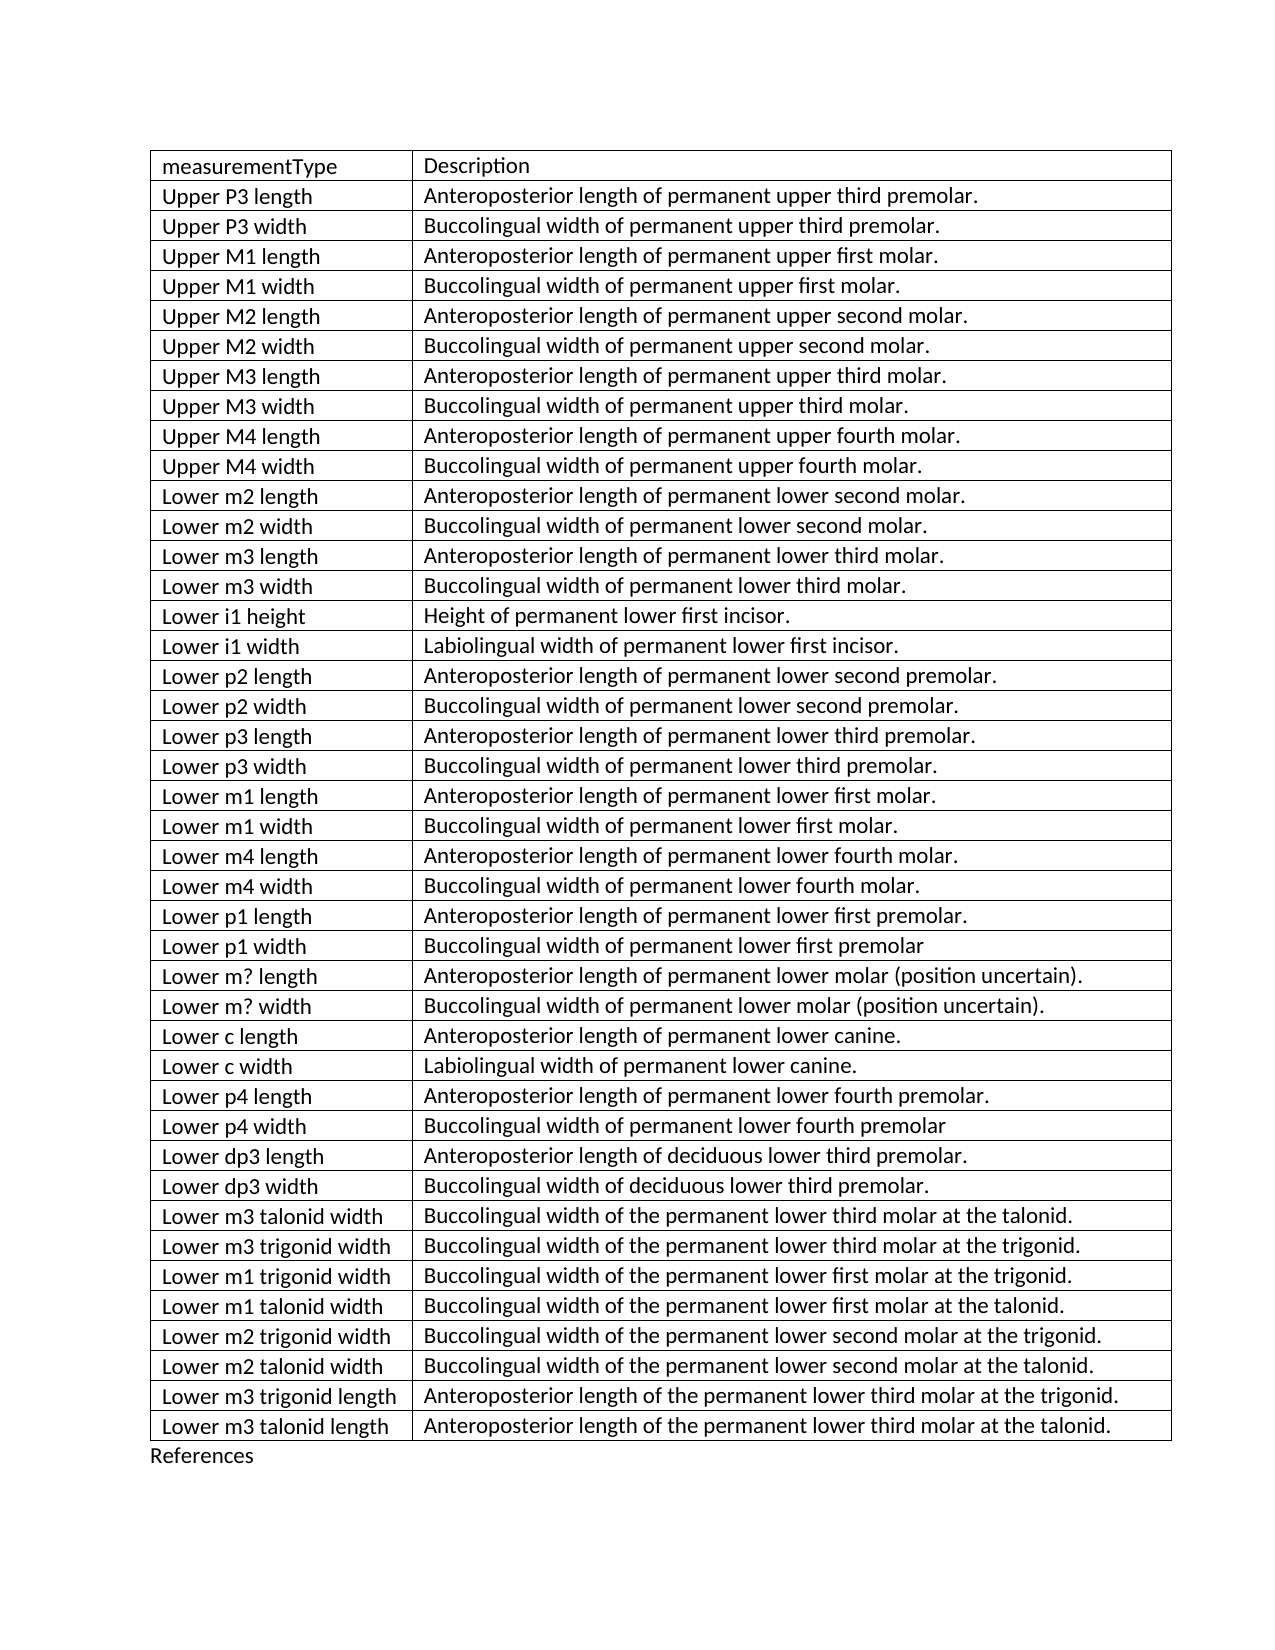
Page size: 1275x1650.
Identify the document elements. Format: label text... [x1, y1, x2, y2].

table_cell Lower c width [151, 1051, 412, 1080]
table_cell Labiolingual width of permanent lower first incisor. [413, 631, 1171, 660]
table_cell Anteroposterior length of deciduous lower third premolar. [413, 1141, 1171, 1170]
table_cell Lower m3 talonid width [151, 1201, 412, 1230]
table_cell Anteroposterior length of permanent upper fourth molar. [413, 421, 1171, 450]
table_cell Lower p4 length [151, 1081, 412, 1110]
table_cell Lower p2 length [151, 661, 412, 690]
table_cell Lower dp3 width [151, 1171, 412, 1200]
table_cell Buccolingual width of the permanent lower first molar at the trigonid. [413, 1261, 1171, 1290]
table_cell Lower m2 length [151, 481, 412, 510]
table_cell Buccolingual width of permanent lower second molar. [413, 511, 1171, 540]
table_cell Lower m1 length [151, 781, 412, 810]
table_cell Lower m2 talonid width [151, 1351, 412, 1380]
table_cell Anteroposterior length of permanent lower third premolar. [413, 721, 1171, 750]
table_cell Lower m2 width [151, 511, 412, 540]
table_cell Lower i1 width [151, 631, 412, 660]
table_cell Anteroposterior length of permanent lower molar (position uncertain). [413, 961, 1171, 990]
table_cell Lower m4 width [151, 871, 412, 900]
table_cell Upper M3 length [151, 361, 412, 390]
table_cell Upper P3 length [151, 181, 412, 210]
table_cell Anteroposterior length of permanent lower second molar. [413, 481, 1171, 510]
table_cell Labiolingual width of permanent lower canine. [413, 1051, 1171, 1080]
table_cell Upper M2 width [151, 331, 412, 360]
table_cell Anteroposterior length of permanent lower first premolar. [413, 901, 1171, 930]
table_cell Lower dp3 length [151, 1141, 412, 1170]
table_cell Buccolingual width of permanent lower first premolar [413, 931, 1171, 960]
table_cell Anteroposterior length of permanent upper second molar. [413, 301, 1171, 330]
table_cell Buccolingual width of permanent lower first molar. [413, 811, 1171, 840]
table_cell Anteroposterior length of the permanent lower third molar at the talonid. [413, 1411, 1171, 1440]
table_cell Anteroposterior length of permanent lower second premolar. [413, 661, 1171, 690]
table_cell Upper M2 length [151, 301, 412, 330]
table_cell Height of permanent lower first incisor. [413, 601, 1171, 630]
table_cell Lower m? width [151, 991, 412, 1020]
table_cell Anteroposterior length of permanent upper third molar. [413, 361, 1171, 390]
table_cell Lower p1 width [151, 931, 412, 960]
table_cell Lower p2 width [151, 691, 412, 720]
table_cell Lower p4 width [151, 1111, 412, 1140]
table_cell Lower m3 talonid length [151, 1411, 412, 1440]
table_cell Buccolingual width of permanent upper first molar. [413, 271, 1171, 300]
table_cell Lower m3 trigonid width [151, 1231, 412, 1260]
table_cell Buccolingual width of the permanent lower second molar at the trigonid. [413, 1321, 1171, 1350]
text References [150, 1441, 1125, 1469]
table_cell Buccolingual width of permanent upper second molar. [413, 331, 1171, 360]
table_cell Buccolingual width of permanent upper third premolar. [413, 211, 1171, 240]
table_cell Buccolingual width of the permanent lower first molar at the talonid. [413, 1291, 1171, 1320]
table_cell Upper M1 length [151, 241, 412, 270]
table_cell Lower c length [151, 1021, 412, 1050]
table_cell Lower m1 trigonid width [151, 1261, 412, 1290]
table_cell Buccolingual width of permanent upper fourth molar. [413, 451, 1171, 480]
table_cell Anteroposterior length of permanent lower third molar. [413, 541, 1171, 570]
table_cell Upper M4 width [151, 451, 412, 480]
table_cell Lower m3 length [151, 541, 412, 570]
table_cell Buccolingual width of deciduous lower third premolar. [413, 1171, 1171, 1200]
table_cell Lower m1 width [151, 811, 412, 840]
table_cell Lower m3 trigonid length [151, 1381, 412, 1410]
table_cell Buccolingual width of permanent lower molar (position uncertain). [413, 991, 1171, 1020]
table_cell Anteroposterior length of permanent lower first molar. [413, 781, 1171, 810]
table_cell Anteroposterior length of permanent lower fourth premolar. [413, 1081, 1171, 1110]
table_cell Buccolingual width of permanent lower third premolar. [413, 751, 1171, 780]
table_cell Lower m2 trigonid width [151, 1321, 412, 1350]
table_cell Upper M1 width [151, 271, 412, 300]
table_header measurementType [151, 151, 412, 180]
table_header Description [413, 151, 1171, 180]
table_cell Buccolingual width of permanent lower second premolar. [413, 691, 1171, 720]
table_cell Lower m4 length [151, 841, 412, 870]
table_cell Anteroposterior length of permanent lower fourth molar. [413, 841, 1171, 870]
table_cell Lower p3 width [151, 751, 412, 780]
table_cell Lower p3 length [151, 721, 412, 750]
table_cell Upper P3 width [151, 211, 412, 240]
table_cell Buccolingual width of the permanent lower second molar at the talonid. [413, 1351, 1171, 1380]
table_cell Lower m1 talonid width [151, 1291, 412, 1320]
table_cell Anteroposterior length of the permanent lower third molar at the trigonid. [413, 1381, 1171, 1410]
table_cell Buccolingual width of the permanent lower third molar at the trigonid. [413, 1231, 1171, 1260]
table_cell Anteroposterior length of permanent upper first molar. [413, 241, 1171, 270]
table_cell Buccolingual width of the permanent lower third molar at the talonid. [413, 1201, 1171, 1230]
table_cell Buccolingual width of permanent lower fourth molar. [413, 871, 1171, 900]
table_cell Anteroposterior length of permanent upper third premolar. [413, 181, 1171, 210]
table_cell Upper M3 width [151, 391, 412, 420]
table_cell Upper M4 length [151, 421, 412, 450]
table_cell Lower i1 height [151, 601, 412, 630]
table_cell Anteroposterior length of permanent lower canine. [413, 1021, 1171, 1050]
table_cell Buccolingual width of permanent lower fourth premolar [413, 1111, 1171, 1140]
table_cell Lower m? length [151, 961, 412, 990]
table_cell Buccolingual width of permanent upper third molar. [413, 391, 1171, 420]
table_cell Buccolingual width of permanent lower third molar. [413, 571, 1171, 600]
table_cell Lower m3 width [151, 571, 412, 600]
table_cell Lower p1 length [151, 901, 412, 930]
